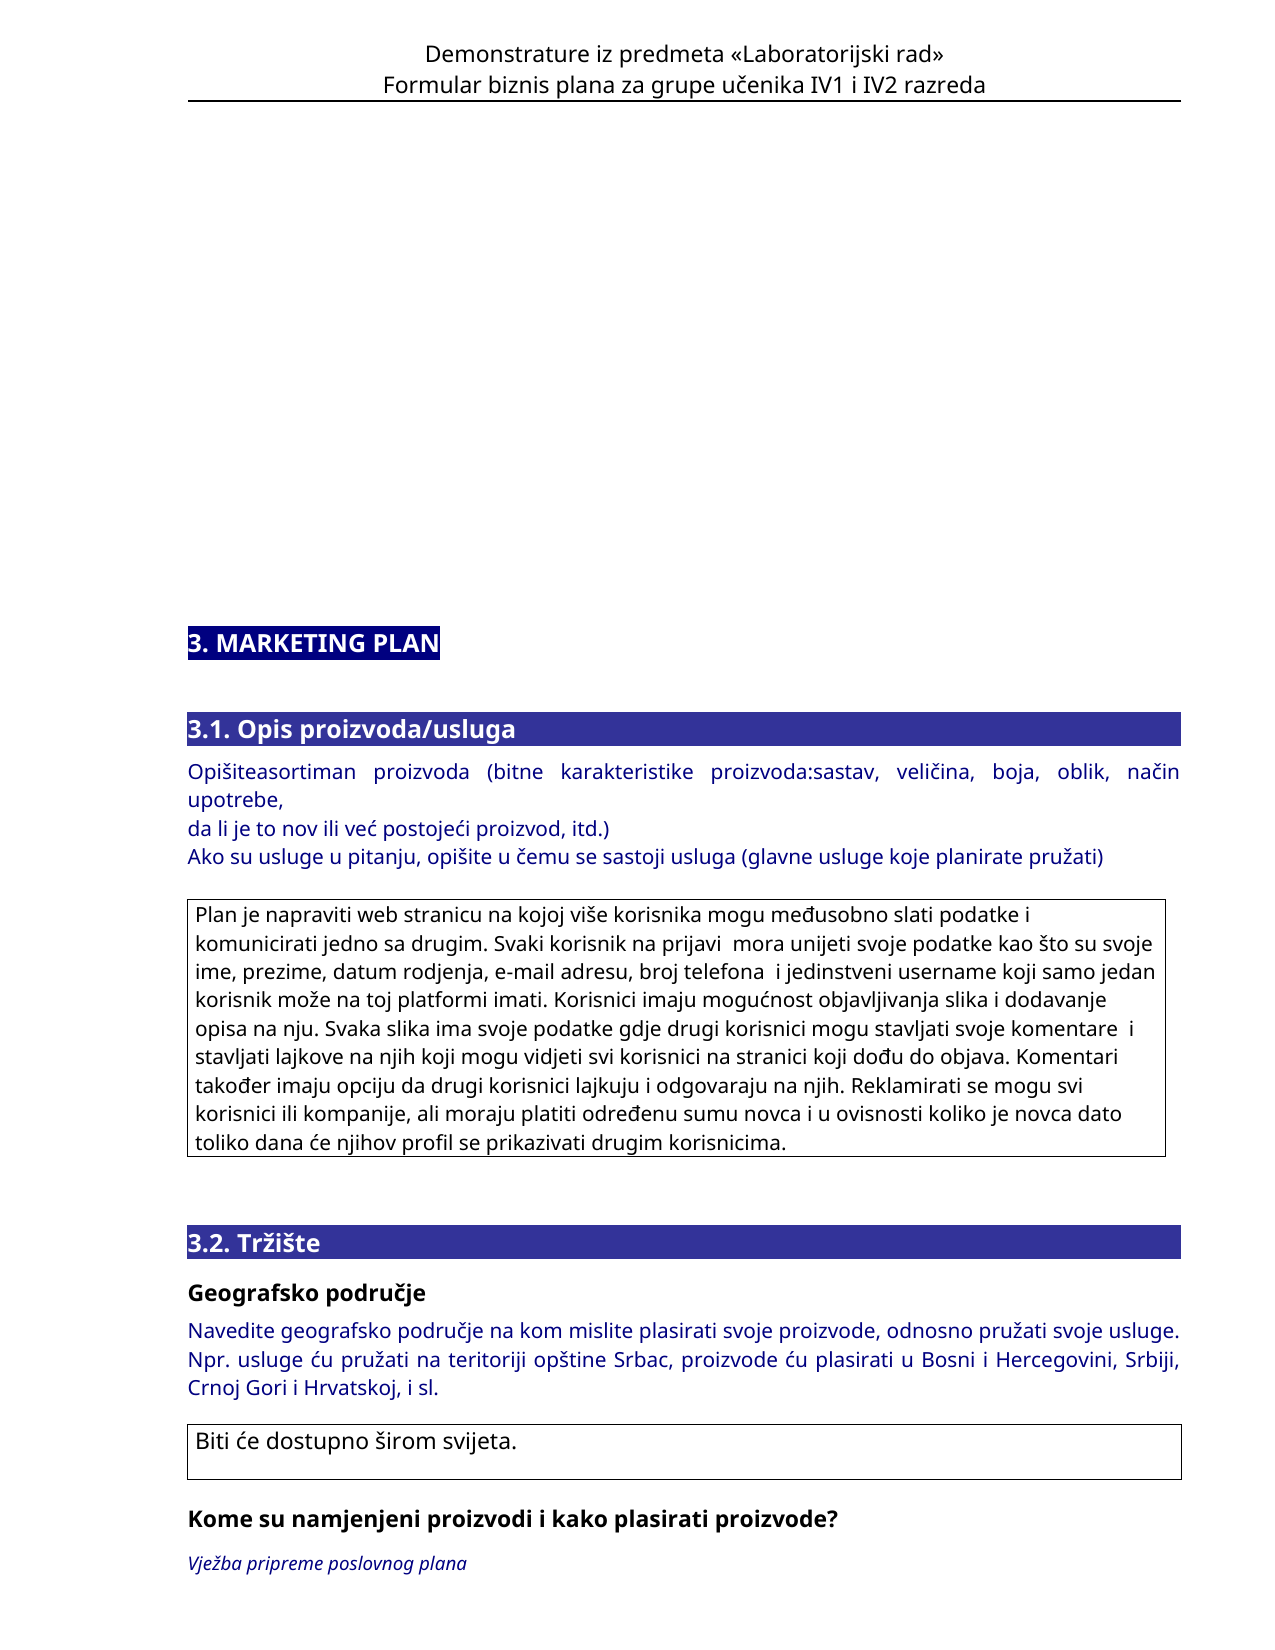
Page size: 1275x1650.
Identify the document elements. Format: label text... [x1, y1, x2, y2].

table_header Plan je napraviti web stranicu na kojoj više korisnika mogu međusobno slati podatke i komunicirati jedno sa drugim. Svaki korisnik na prijavi mora unijeti svoje podatke kao što su svoje ime, prezime, datum rodjenja, e-mail adresu, broj telefona i jedinstveni username koji samo jedan korisnik može na toj platformi imati. Korisnici imaju mogućnost objavljivanja slika i dodavanje opisa na nju. Svaka slika ima svoje podatke gdje drugi korisnici mogu stavljati svoje komentare i stavljati lajkove na njih koji mogu vidjeti svi korisnici na stranici koji dođu do objava. Komentari također imaju opciju da drugi korisnici lajkuju i odgovaraju na njih. Reklamirati se mogu svi korisnici ili kompanije, ali moraju platiti određenu sumu novca i u ovisnosti koliko je novca dato toliko dana će njihov profil se prikazivati drugim korisnicima. [188, 900, 1165, 1156]
text Ako su usluge u pitanju, opišite u čemu se sastoji usluga (glavne usluge koje planirate pružati) [187, 842, 1181, 871]
text Geografsko područje [187, 1276, 1181, 1308]
text 3.1. Opis proizvoda/usluga [187, 712, 1181, 746]
text 3.2. Tržište [187, 1225, 1181, 1259]
table_header Biti će dostupno širom svijeta. [188, 1425, 1181, 1479]
text Kome su namjenjeni proizvodi i kako plasirati proizvode? [187, 1503, 1181, 1534]
text Opišiteasortiman proizvoda (bitne karakteristike proizvoda:sastav, veličina, boja, oblik, način upotrebe, [187, 757, 1181, 814]
text Navedite geografsko područje na kom mislite plasirati svoje proizvode, odnosno pružati svoje usluge. Npr. usluge ću pružati na teritoriji opštine Srbac, proizvode ću plasirati u Bosni i Hercegovini, Srbiji, Crnoj Gori i Hrvatskoj, i sl. [187, 1316, 1181, 1402]
text da li je to nov ili već postojeći proizvod, itd.) [187, 814, 1181, 842]
text 3. MARKETING PLAN [187, 626, 1181, 689]
